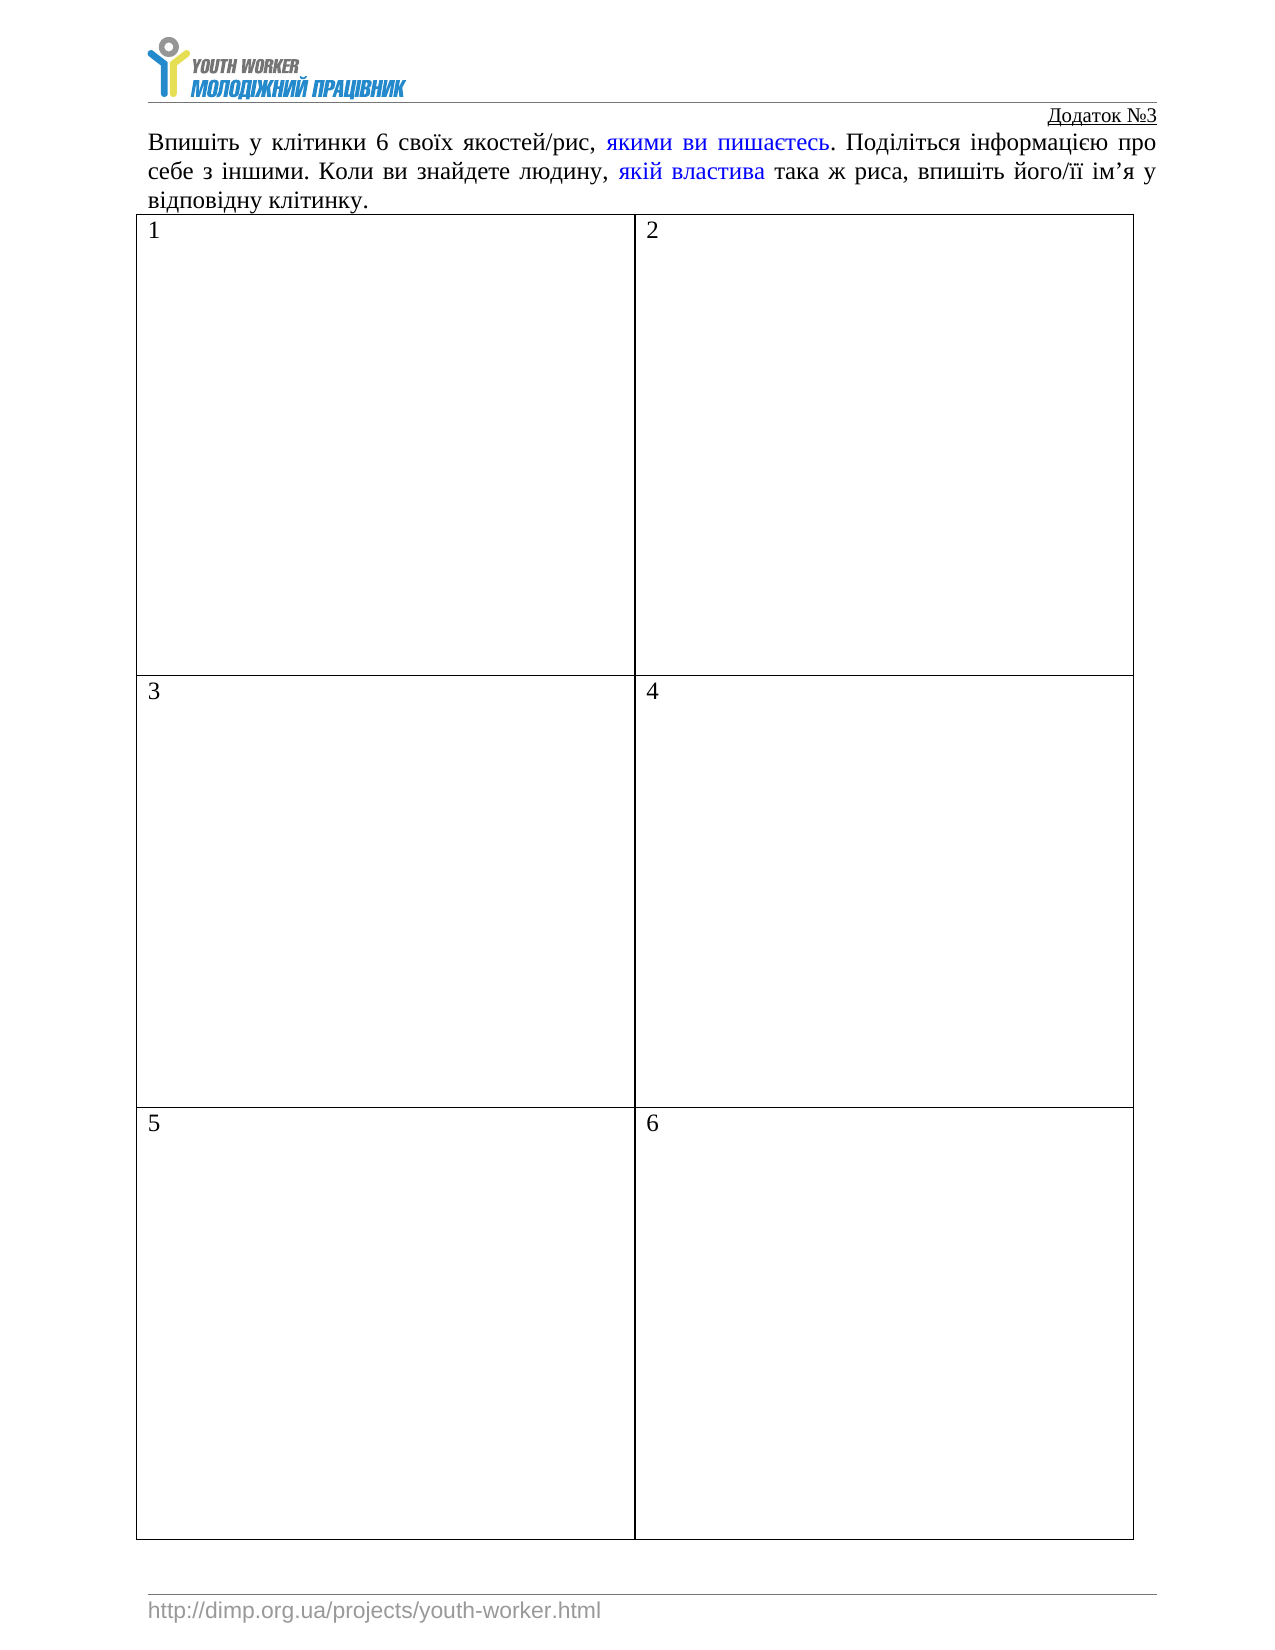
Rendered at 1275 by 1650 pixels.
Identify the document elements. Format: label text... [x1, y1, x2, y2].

table_cell 4 [636, 676, 1133, 1107]
text Впишіть у клітинки 6 своїх якостей/рис, якими ви пишаєтесь. Поділіться інформацією про себе з іншими. Коли ви знайдете людину, якій властива така ж риса, впишіть його/її ім’я у відповідну клітинку. [148, 127, 1157, 214]
table_header 2 [636, 215, 1133, 675]
text Додаток №3 [148, 103, 1157, 127]
table_cell 6 [636, 1108, 1133, 1539]
table_cell 5 [137, 1108, 634, 1539]
table_header 1 [137, 215, 634, 675]
table_cell 3 [137, 676, 634, 1107]
